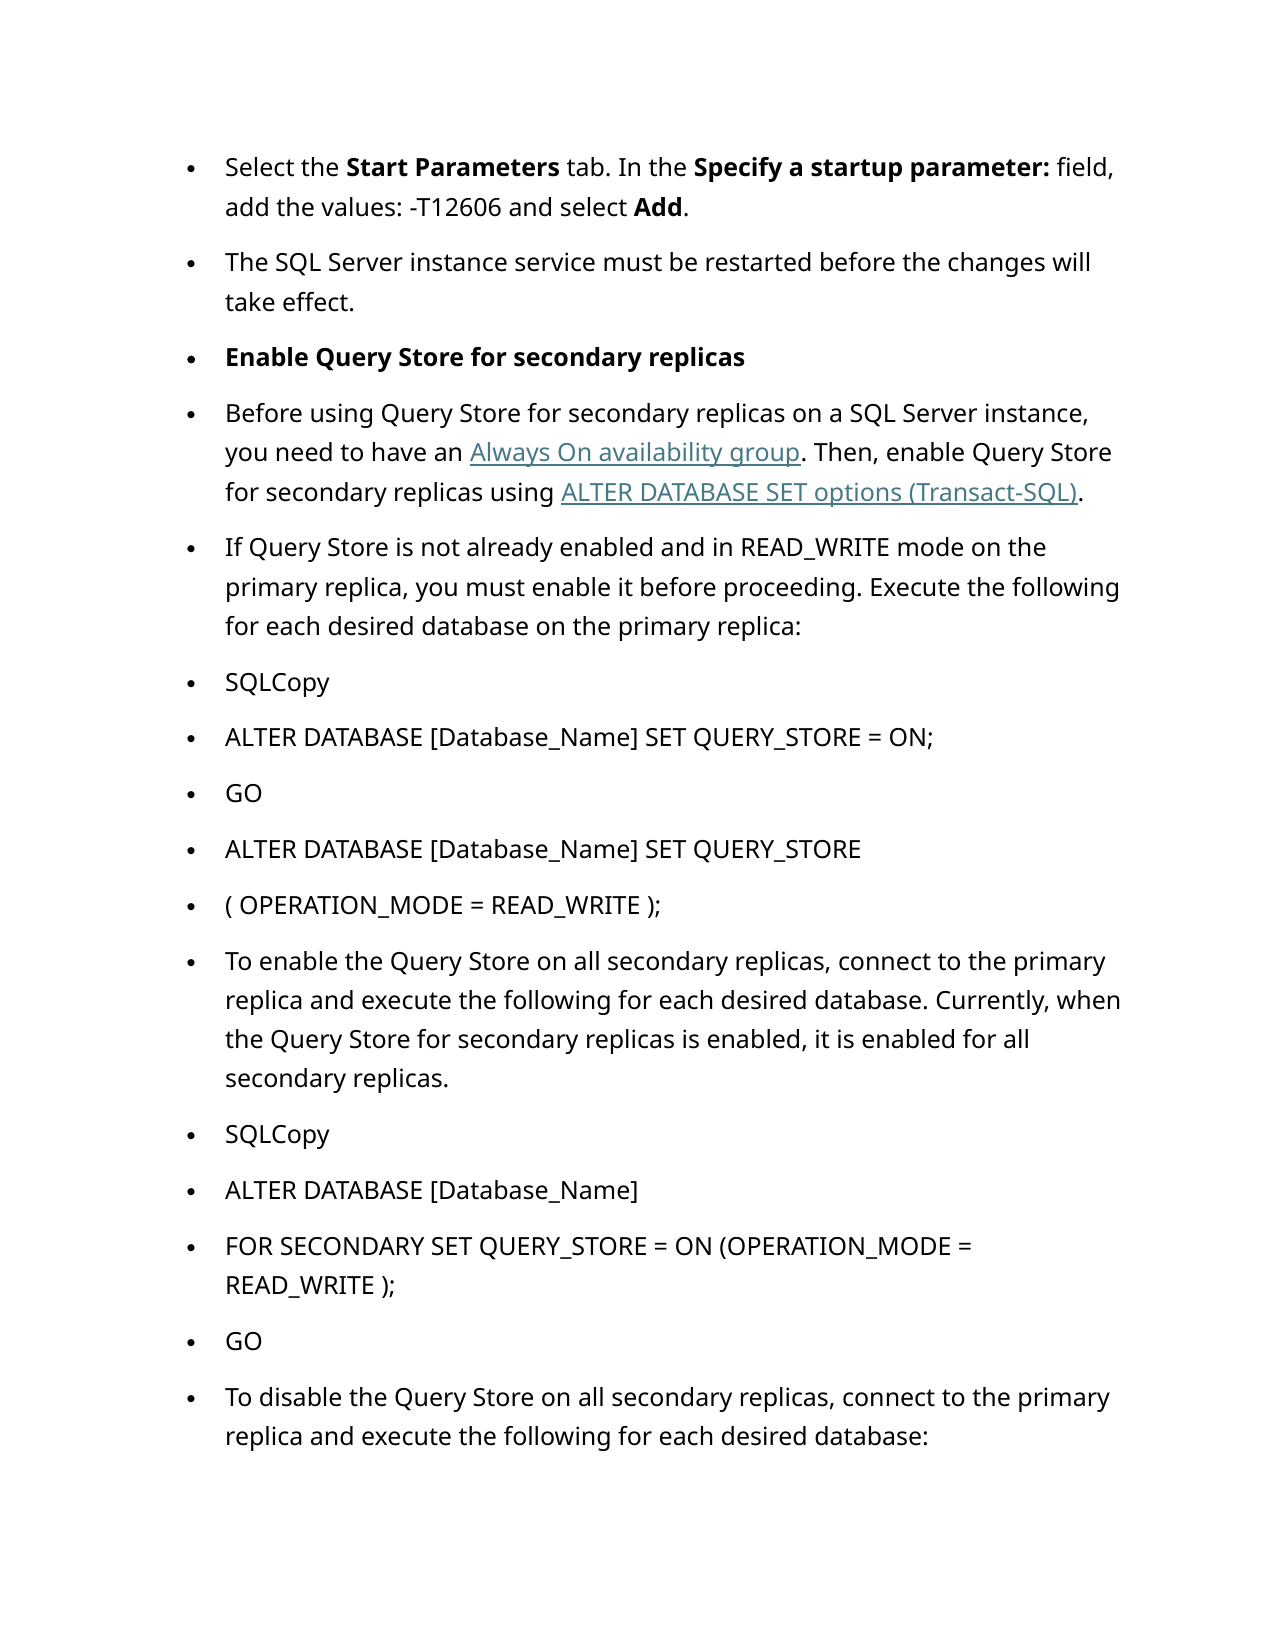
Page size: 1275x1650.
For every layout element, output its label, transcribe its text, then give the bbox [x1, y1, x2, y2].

list To disable the Query Store on all secondary replicas, connect to the primary replica and execute the following for each desired database: [187, 1379, 1125, 1452]
list ( OPERATION_MODE = READ_WRITE ); [187, 887, 1125, 922]
list Before using Query Store for secondary replicas on a SQL Server instance, you need to have an Always On availability group. Then, enable Query Store for secondary replicas using ALTER DATABASE SET options (Transact-SQL). [187, 396, 1125, 508]
list FOR SECONDARY SET QUERY_STORE = ON (OPERATION_MODE = READ_WRITE ); [187, 1228, 1125, 1302]
list ALTER DATABASE [Database_Name] [187, 1172, 1125, 1207]
list GO [187, 776, 1125, 810]
list ALTER DATABASE [Database_Name] SET QUERY_STORE = ON; [187, 720, 1125, 754]
list SQLCopy [187, 664, 1125, 698]
list SQLCopy [187, 1117, 1125, 1151]
list GO [187, 1323, 1125, 1357]
list Select the Start Parameters tab. In the Specify a startup parameter: field, add the values: -T12606 and select Add. [187, 150, 1125, 223]
list Enable Query Store for secondary replicas [187, 340, 1125, 374]
list ALTER DATABASE [Database_Name] SET QUERY_STORE [187, 832, 1125, 866]
list If Query Store is not already enabled and in READ_WRITE mode on the primary replica, you must enable it before proceeding. Execute the following for each desired database on the primary replica: [187, 530, 1125, 642]
list The SQL Server instance service must be restarted before the changes will take effect. [187, 245, 1125, 318]
list To enable the Query Store on all secondary replicas, connect to the primary replica and execute the following for each desired database. Currently, when the Query Store for secondary replicas is enabled, it is enabled for all secondary replicas. [187, 943, 1125, 1095]
